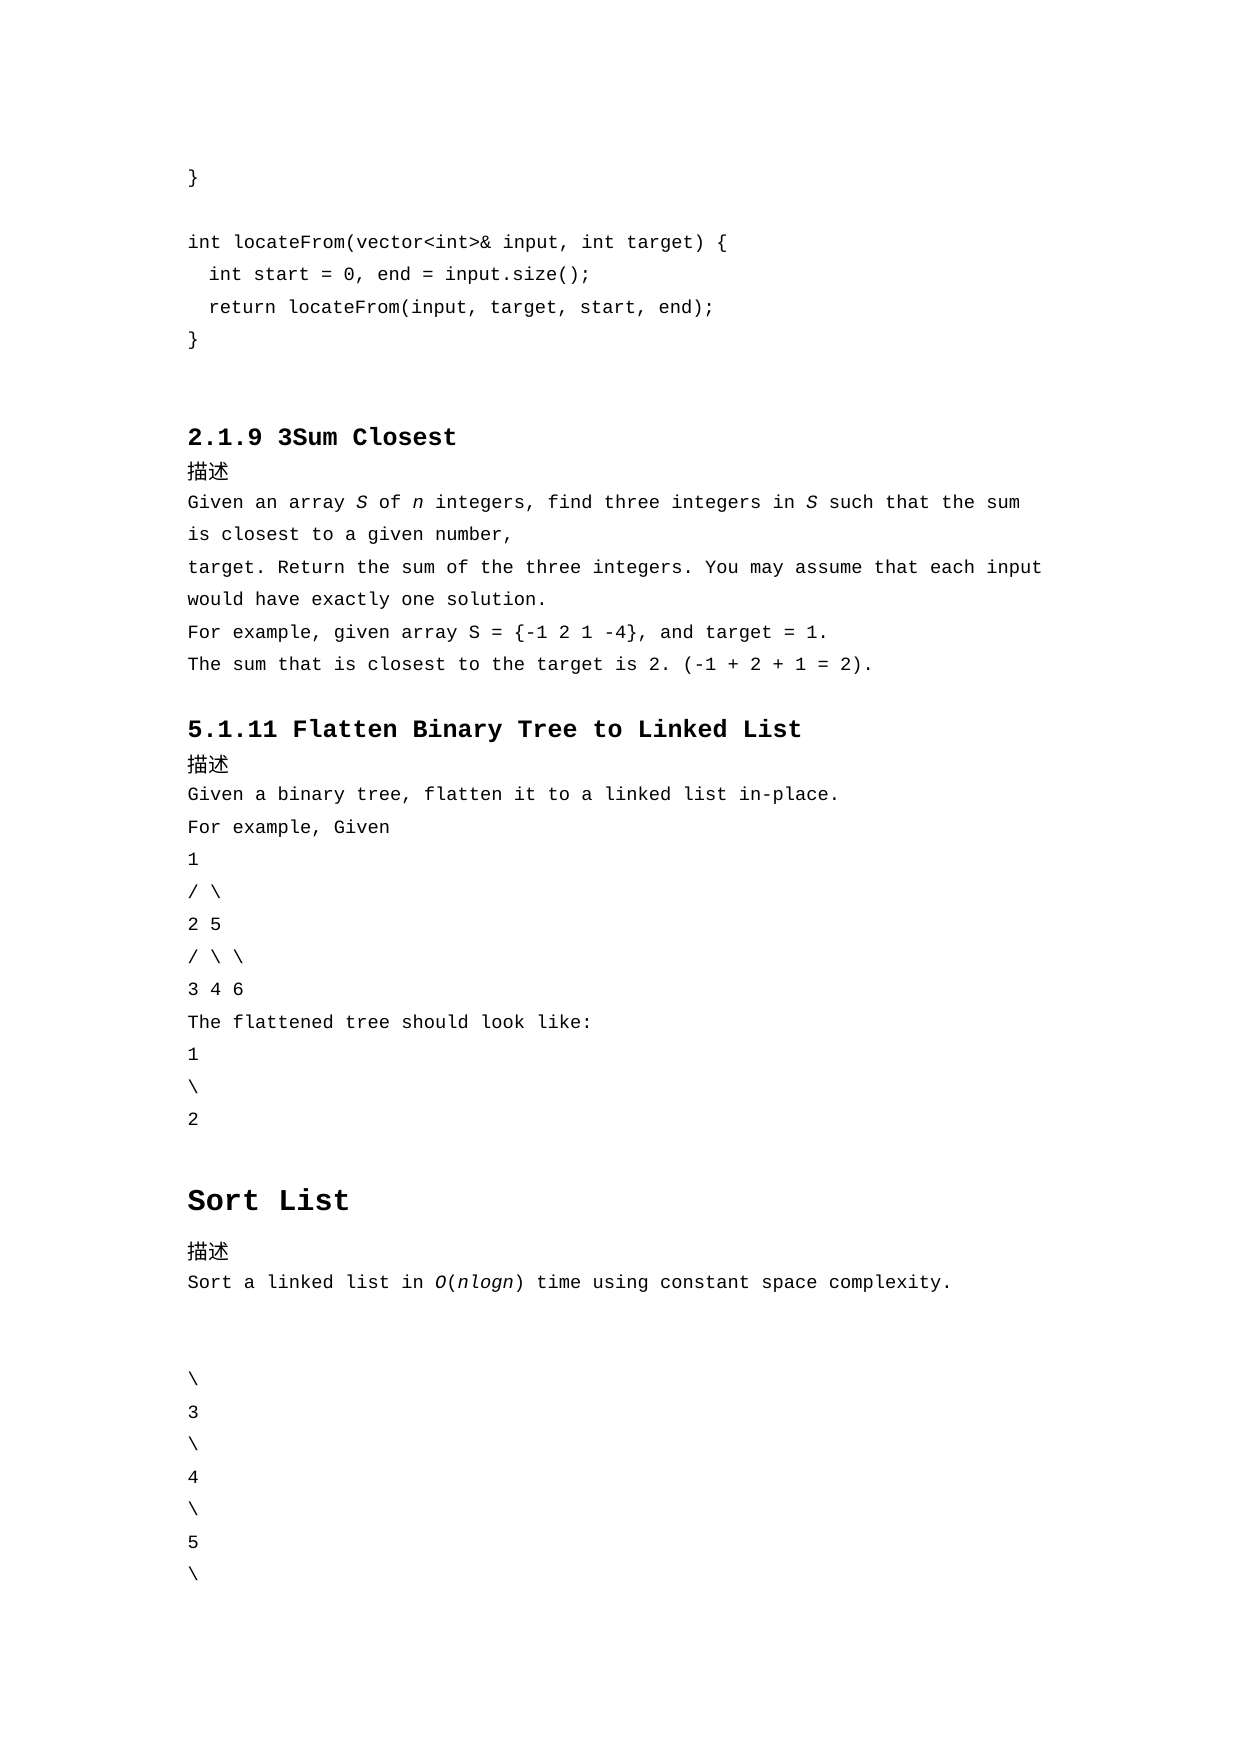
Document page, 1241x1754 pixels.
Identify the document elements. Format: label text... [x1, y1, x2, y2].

text } [187, 324, 1053, 357]
text \ [187, 1072, 1053, 1104]
text 5.1.11 Flatten Binary Tree to Linked List [187, 714, 1053, 747]
text \ [187, 1494, 1053, 1527]
text \ [187, 1559, 1053, 1592]
text / \ \ [187, 942, 1053, 974]
text Sort a linked list in O(nlogn) time using constant space complexity. [187, 1267, 1053, 1299]
text / \ [187, 877, 1053, 909]
text int locateFrom(vector<int>& input, int target) { [187, 227, 1053, 259]
text Sort List [187, 1169, 1053, 1234]
text 3 [187, 1397, 1053, 1429]
text The flattened tree should look like: [187, 1007, 1053, 1039]
text 2 [187, 1104, 1053, 1137]
text 描述 [187, 454, 1053, 487]
text For example, Given [187, 812, 1053, 844]
text For example, given array S = {-1 2 1 -4}, and target = 1. [187, 617, 1053, 649]
text 描述 [187, 747, 1053, 779]
text \ [187, 1429, 1053, 1462]
text 2.1.9 3Sum Closest [187, 422, 1053, 454]
text Given an array S of n integers, find three integers in S such that the sum is closest to a given number, [187, 487, 1053, 552]
text Given a binary tree, flatten it to a linked list in-place. [187, 779, 1053, 812]
text 2 5 [187, 909, 1053, 942]
text 描述 [187, 1234, 1053, 1267]
text return locateFrom(input, target, start, end); [187, 292, 1053, 324]
text 3 4 6 [187, 974, 1053, 1007]
text 5 [187, 1527, 1053, 1559]
text \ [187, 1364, 1053, 1397]
text int start = 0, end = input.size(); [187, 259, 1053, 292]
text The sum that is closest to the target is 2. (-1 + 2 + 1 = 2). [187, 649, 1053, 682]
text 4 [187, 1462, 1053, 1494]
text 1 [187, 844, 1053, 877]
text target. Return the sum of the three integers. You may assume that each input would have exactly one solution. [187, 552, 1053, 617]
text 1 [187, 1039, 1053, 1072]
text } [187, 162, 1053, 194]
